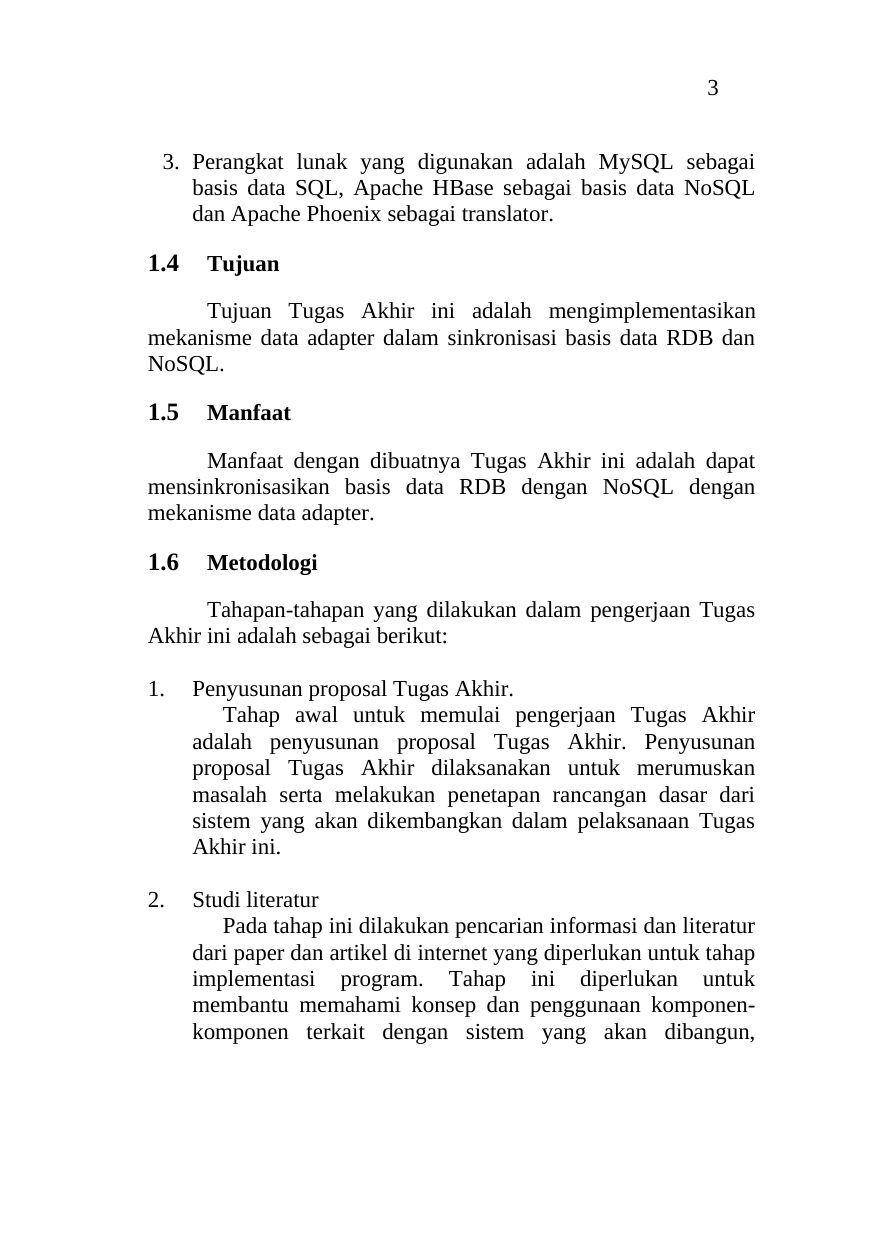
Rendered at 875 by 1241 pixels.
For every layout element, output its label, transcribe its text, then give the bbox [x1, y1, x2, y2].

list Studi literatur [148, 886, 756, 912]
list Tahapan-tahapan yang dilakukan dalam pengerjaan Tugas Akhir ini adalah sebagai berikut: [148, 596, 756, 649]
list Penyusunan proposal Tugas Akhir. [148, 675, 756, 702]
subtitle Manfaat [148, 397, 756, 426]
text Manfaat dengan dibuatnya Tugas Akhir ini adalah dapat mensinkronisasikan basis data RDB dengan NoSQL dengan mekanisme data adapter. [148, 447, 756, 526]
subtitle Metodologi [148, 547, 756, 575]
list Tahap awal untuk memulai pengerjaan Tugas Akhir adalah penyusunan proposal Tugas Akhir. Penyusunan proposal Tugas Akhir dilaksanakan untuk merumuskan masalah serta melakukan penetapan rancangan dasar dari sistem yang akan dikembangkan dalam pelaksanaan Tugas Akhir ini. [192, 702, 756, 860]
list Perangkat lunak yang digunakan adalah MySQL sebagai basis data SQL, Apache HBase sebagai basis data NoSQL dan Apache Phoenix sebagai translator. [162, 148, 756, 227]
subtitle Tujuan [148, 248, 756, 276]
text Tujuan Tugas Akhir ini adalah mengimplementasikan mekanisme data adapter dalam sinkronisasi basis data RDB dan NoSQL. [148, 297, 756, 376]
